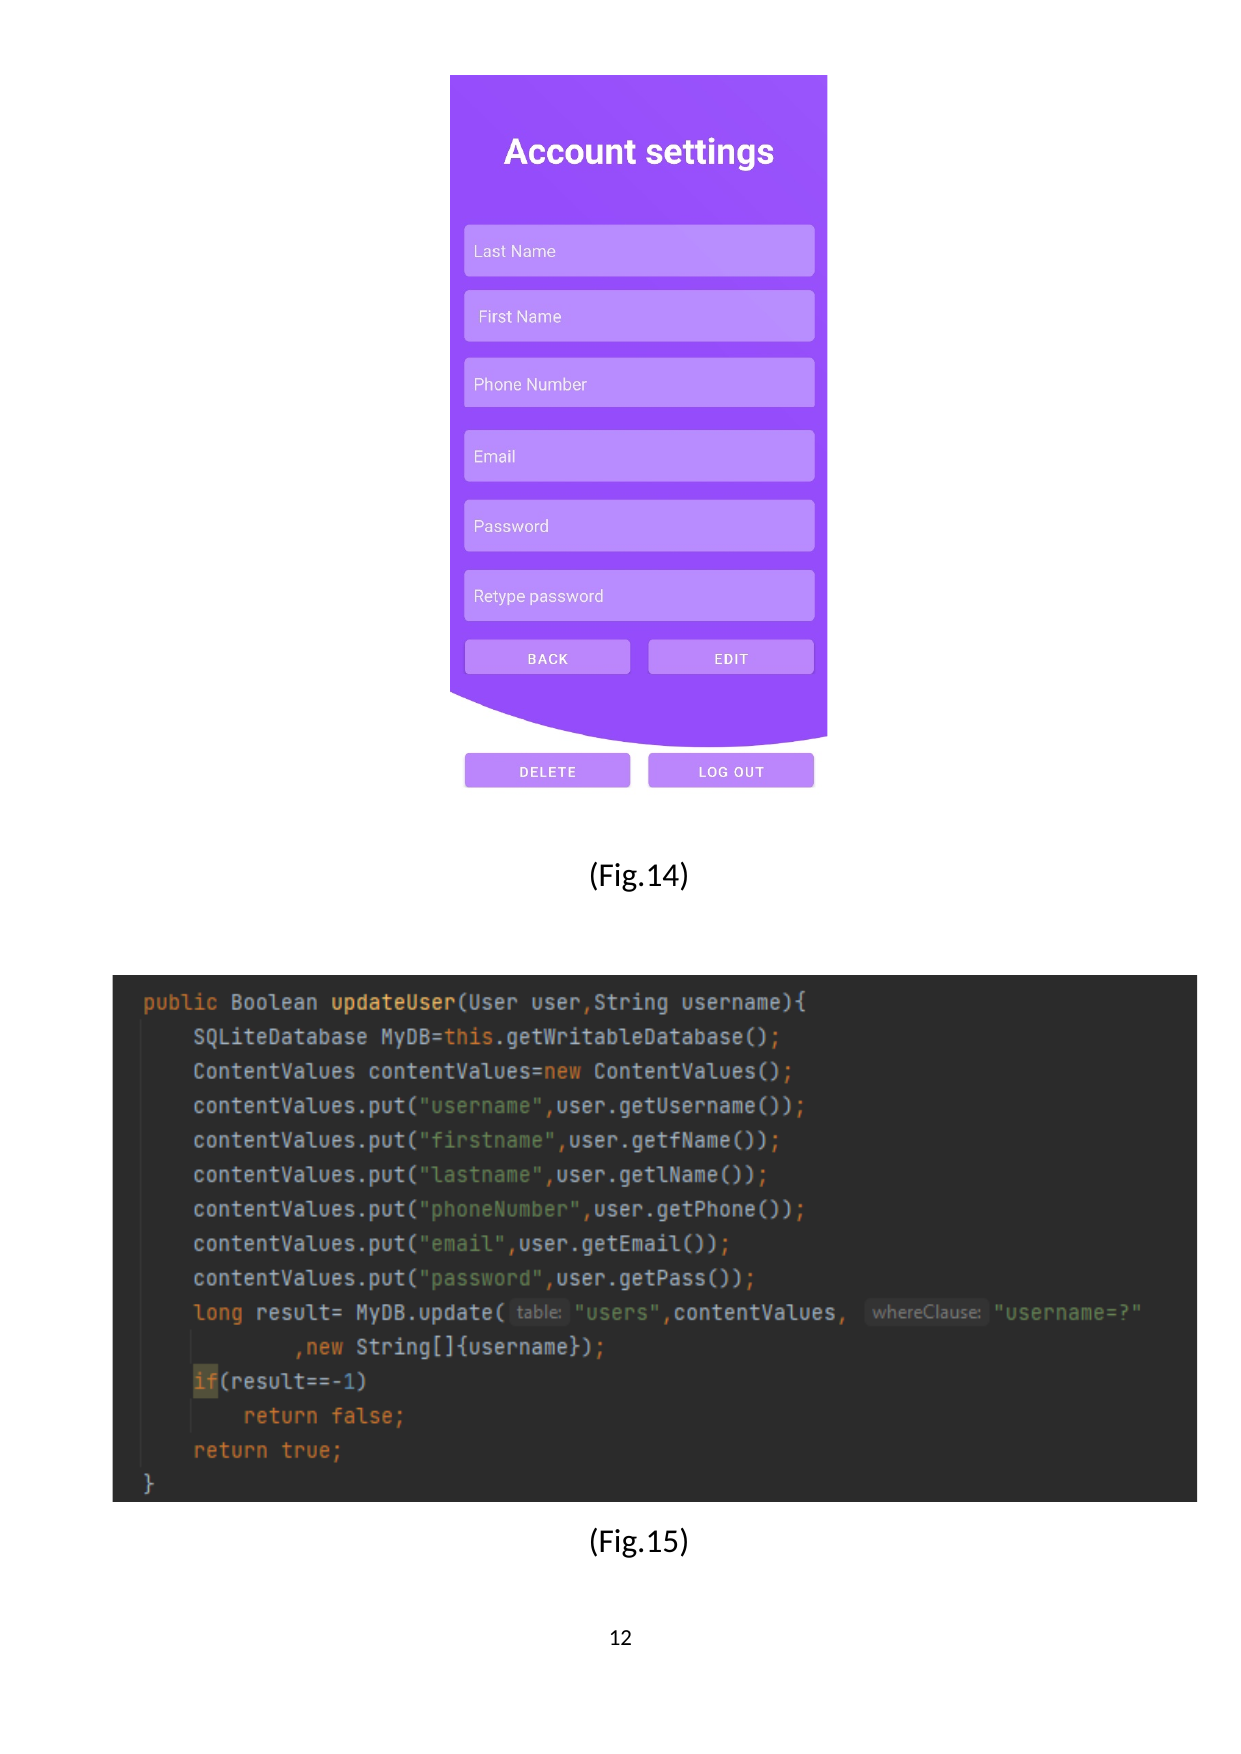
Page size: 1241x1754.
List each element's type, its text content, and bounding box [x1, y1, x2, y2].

text (Fig.15) [112, 1520, 1165, 1561]
picture [112, 975, 1198, 1502]
text (Fig.14) [112, 854, 1165, 894]
picture [450, 75, 828, 835]
